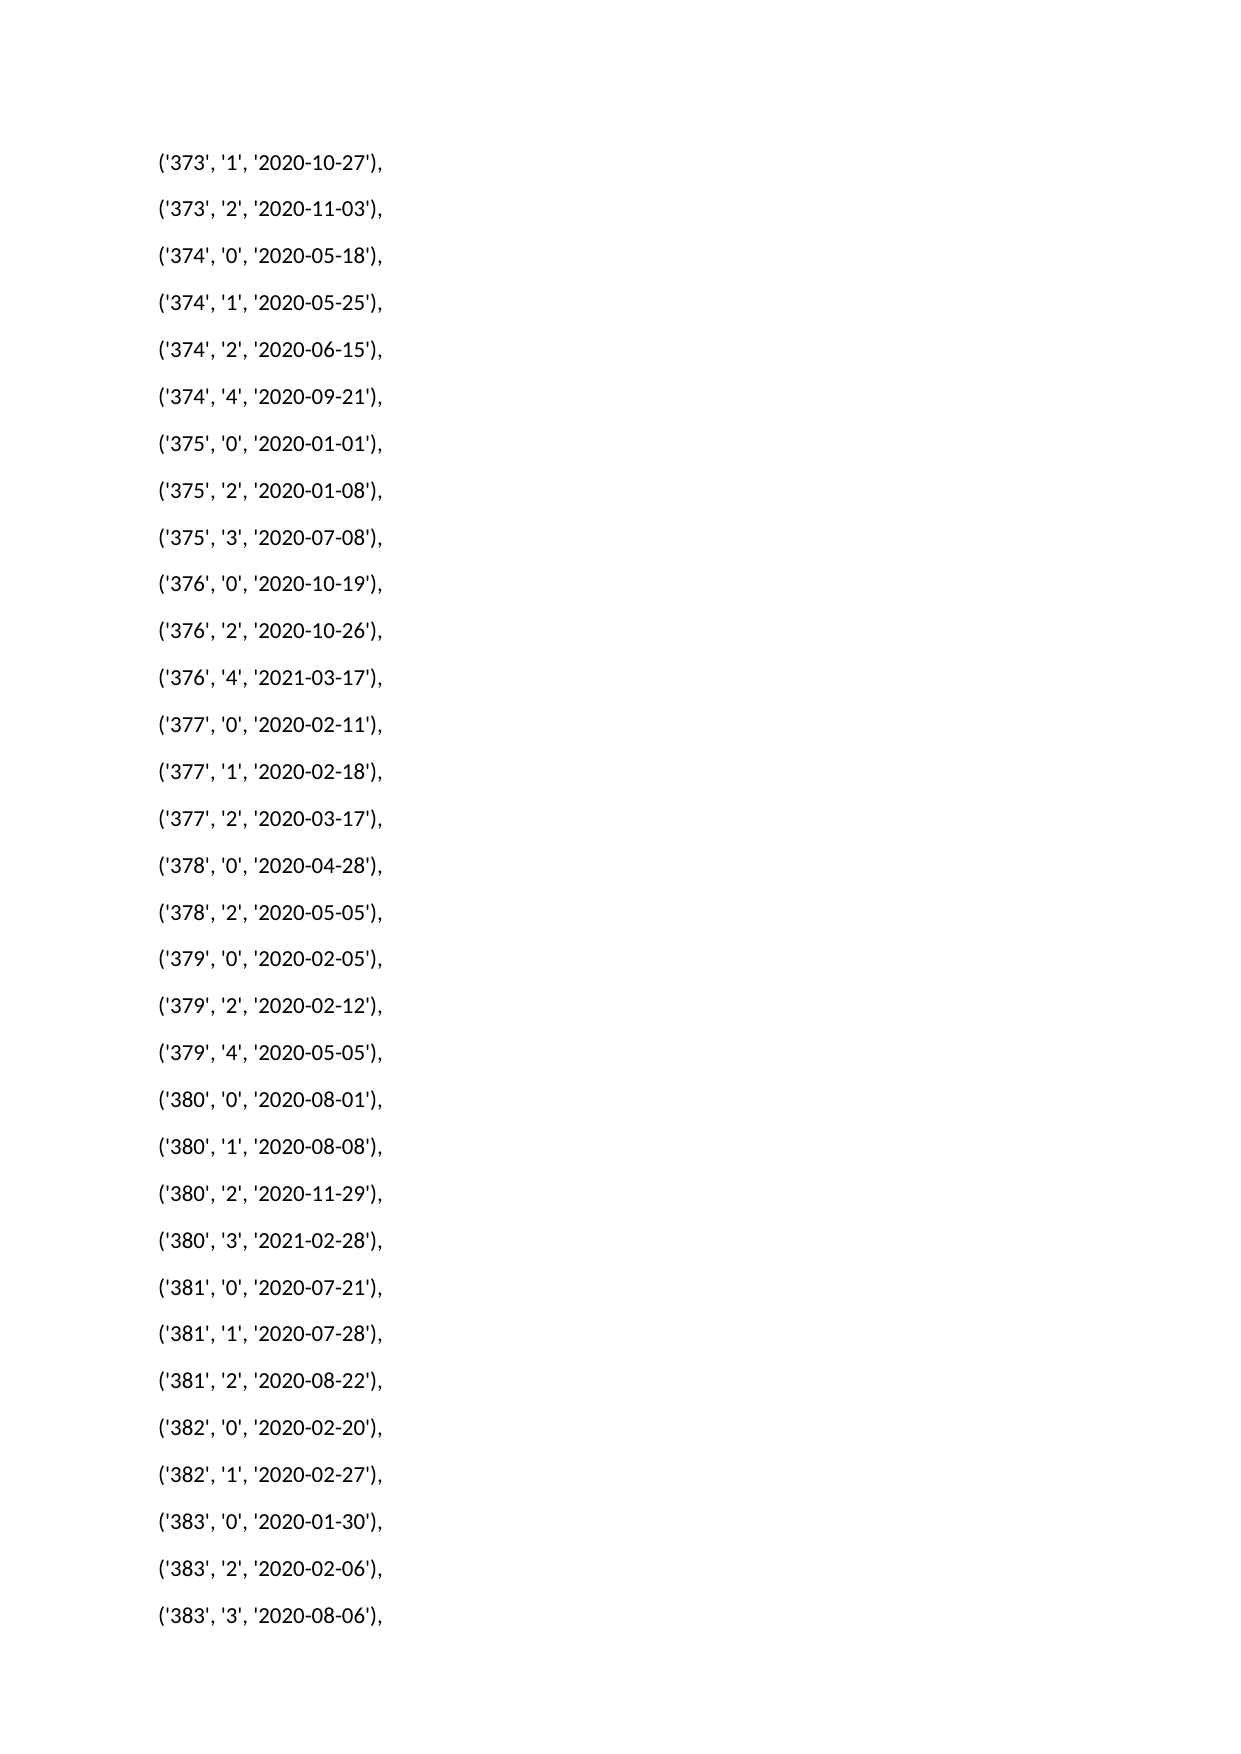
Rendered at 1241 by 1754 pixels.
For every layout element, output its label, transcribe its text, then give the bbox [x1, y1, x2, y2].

text ('375', '3', '2020-07-08'), [148, 523, 1093, 551]
text ('379', '4', '2020-05-05'), [148, 1038, 1093, 1066]
text ('381', '1', '2020-07-28'), [148, 1319, 1093, 1347]
text ('380', '2', '2020-11-29'), [148, 1179, 1093, 1207]
text ('373', '1', '2020-10-27'), [148, 148, 1093, 176]
text ('377', '1', '2020-02-18'), [148, 757, 1093, 785]
text ('379', '2', '2020-02-12'), [148, 991, 1093, 1019]
text ('381', '2', '2020-08-22'), [148, 1366, 1093, 1394]
text ('378', '0', '2020-04-28'), [148, 851, 1093, 879]
text ('380', '3', '2021-02-28'), [148, 1226, 1093, 1254]
text ('379', '0', '2020-02-05'), [148, 944, 1093, 972]
text ('383', '2', '2020-02-06'), [148, 1554, 1093, 1582]
text ('380', '1', '2020-08-08'), [148, 1132, 1093, 1160]
text ('374', '0', '2020-05-18'), [148, 241, 1093, 269]
text ('382', '1', '2020-02-27'), [148, 1460, 1093, 1488]
text ('380', '0', '2020-08-01'), [148, 1085, 1093, 1113]
text ('376', '2', '2020-10-26'), [148, 616, 1093, 644]
text ('375', '0', '2020-01-01'), [148, 429, 1093, 457]
text ('382', '0', '2020-02-20'), [148, 1413, 1093, 1441]
text ('374', '1', '2020-05-25'), [148, 288, 1093, 316]
text ('383', '3', '2020-08-06'), [148, 1601, 1093, 1629]
text ('381', '0', '2020-07-21'), [148, 1273, 1093, 1301]
text ('376', '4', '2021-03-17'), [148, 663, 1093, 691]
text ('376', '0', '2020-10-19'), [148, 569, 1093, 597]
text ('377', '0', '2020-02-11'), [148, 710, 1093, 738]
text ('378', '2', '2020-05-05'), [148, 898, 1093, 926]
text ('374', '2', '2020-06-15'), [148, 335, 1093, 363]
text ('373', '2', '2020-11-03'), [148, 194, 1093, 222]
text ('375', '2', '2020-01-08'), [148, 476, 1093, 504]
text ('383', '0', '2020-01-30'), [148, 1507, 1093, 1535]
text ('377', '2', '2020-03-17'), [148, 804, 1093, 832]
text ('374', '4', '2020-09-21'), [148, 382, 1093, 410]
